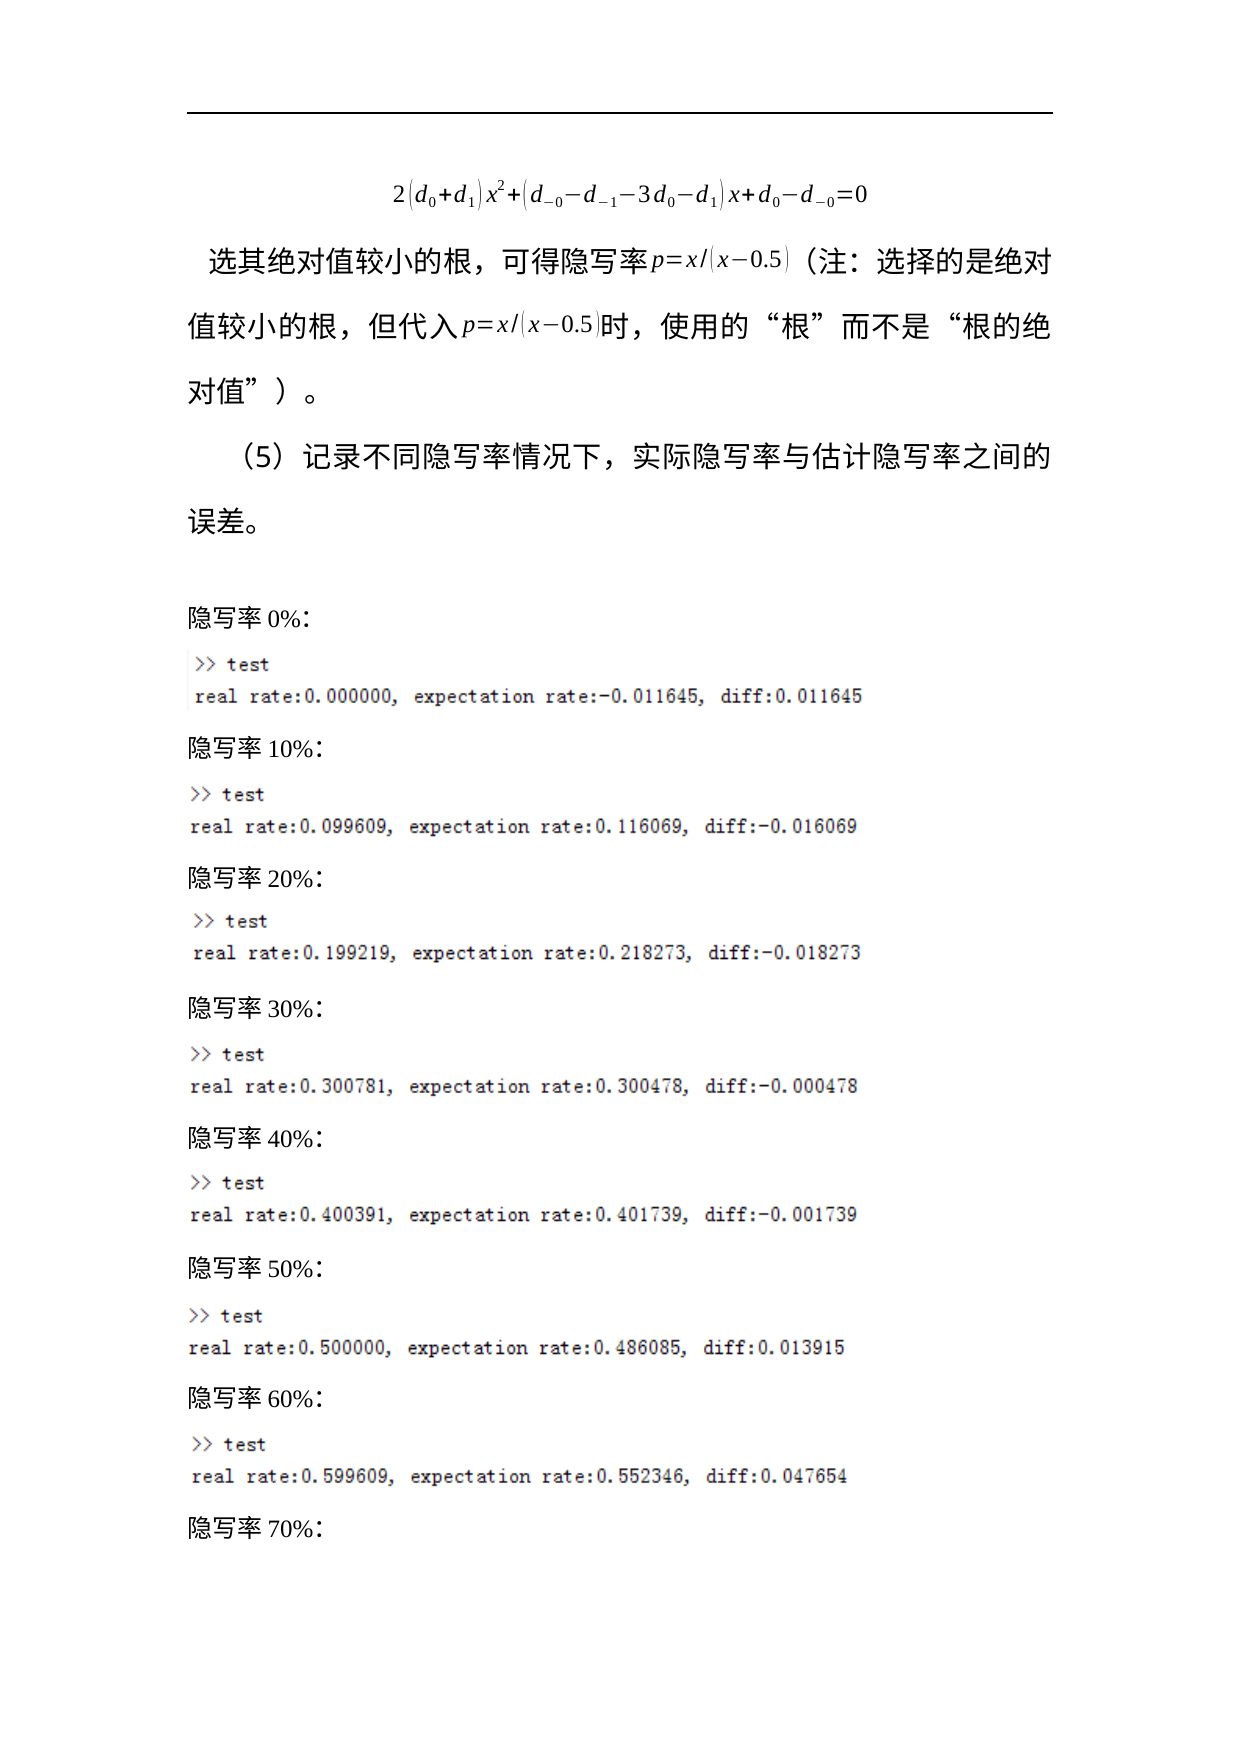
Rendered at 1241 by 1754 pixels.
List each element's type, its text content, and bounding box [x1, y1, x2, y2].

text 隐写率20%： [187, 844, 1053, 909]
picture [187, 1169, 864, 1231]
picture [187, 909, 866, 969]
text 选其绝对值较小的根，可得隐写率（注：选择的是绝对值较小的根，但代入时，使用的“根”而不是“根的绝对值”）。 [187, 227, 1053, 422]
text 隐写率0%： [187, 584, 1053, 649]
text （5）记录不同隐写率情况下，实际隐写率与估计隐写率之间的误差。 [187, 422, 1053, 552]
text 隐写率40%： [187, 1104, 1053, 1169]
text 隐写率10%： [187, 714, 1053, 779]
picture [187, 779, 864, 838]
text 隐写率60%： [187, 1364, 1053, 1429]
text 隐写率70%： [187, 1494, 1053, 1559]
text 隐写率50%： [187, 1234, 1053, 1299]
picture [187, 1299, 850, 1364]
picture [187, 1429, 859, 1491]
picture [187, 649, 891, 711]
picture [187, 1039, 863, 1101]
text 隐写率30%： [187, 974, 1053, 1039]
